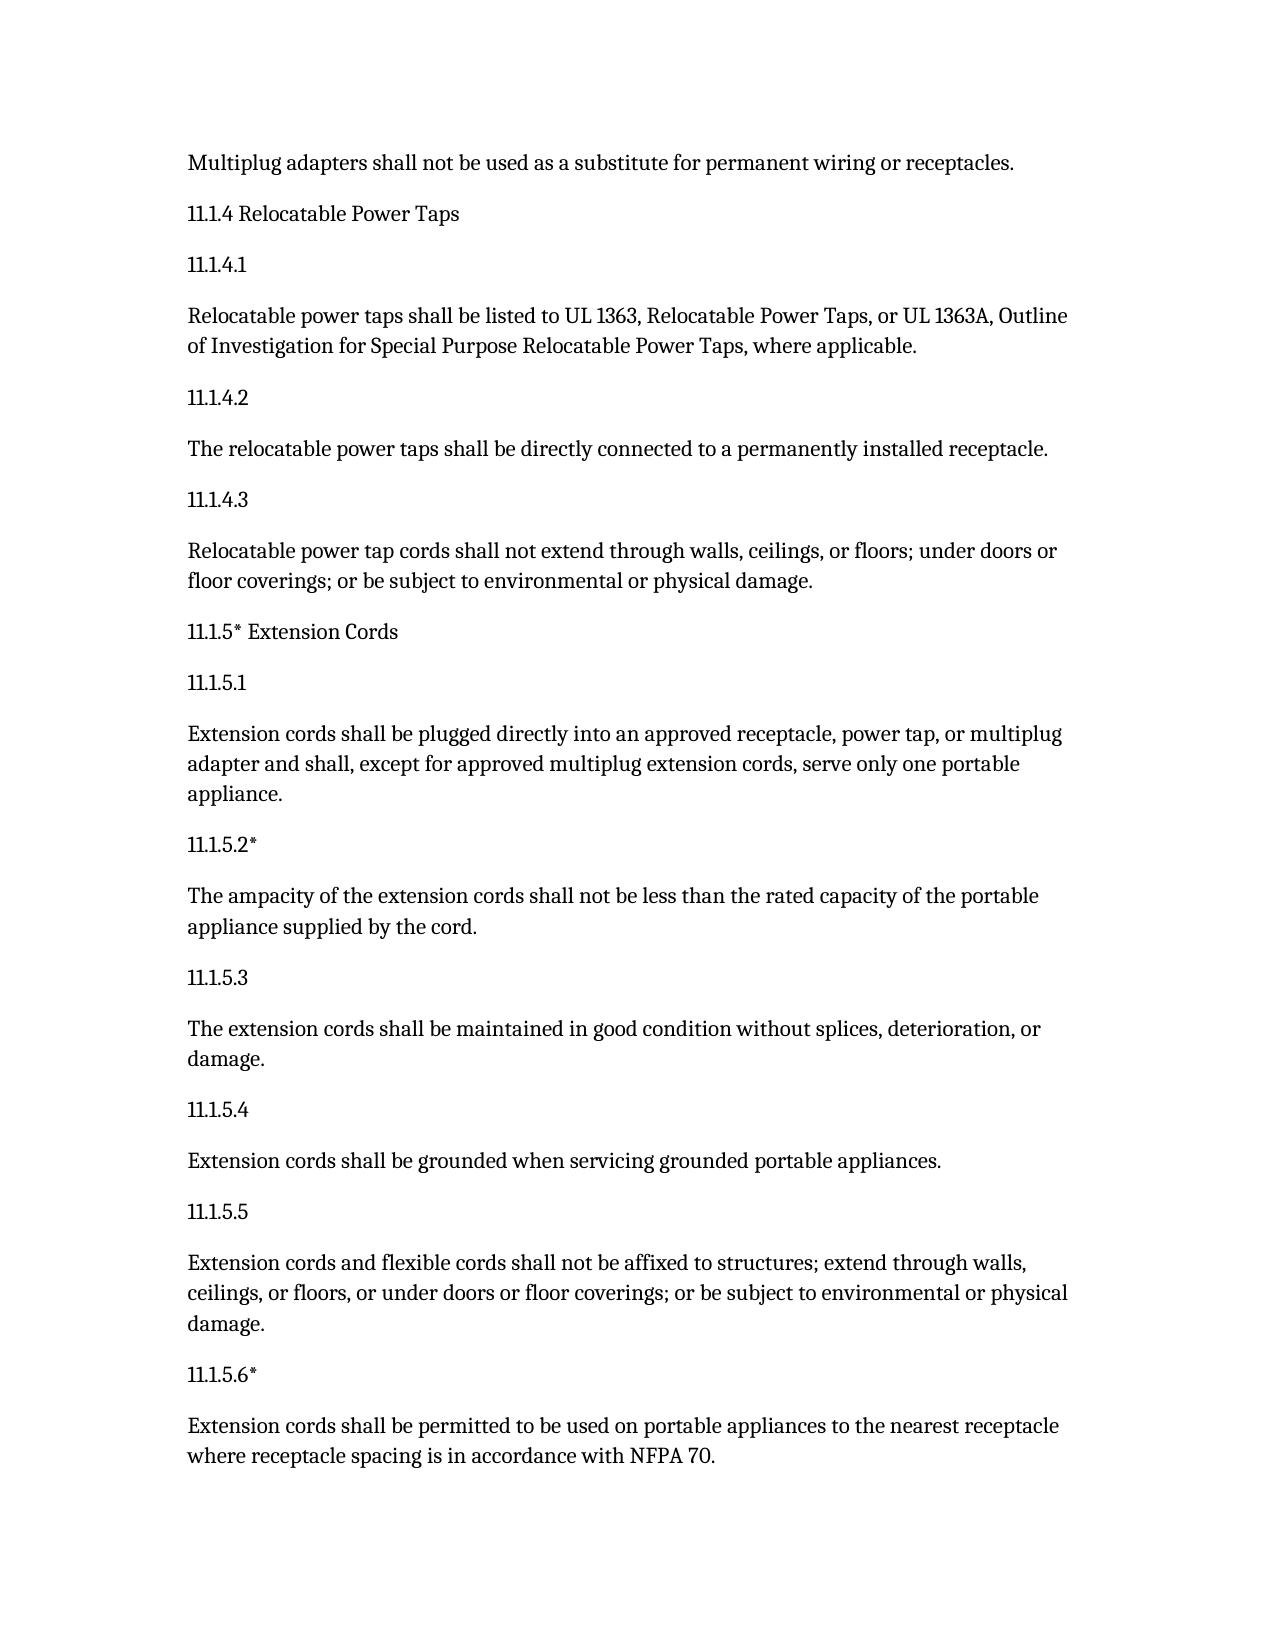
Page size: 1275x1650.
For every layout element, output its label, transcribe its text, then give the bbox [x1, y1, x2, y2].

text Multiplug adapters shall not be used as a substitute for permanent wiring or receptacles. [187, 150, 1087, 176]
text 11.1.5* Extension Cords [187, 619, 1087, 645]
text Extension cords shall be plugged directly into an approved receptacle, power tap, or multiplug adapter and shall, except for approved multiplug extension cords, serve only one portable appliance. [187, 721, 1087, 808]
text Extension cords shall be permitted to be used on portable appliances to the nearest receptacle where receptacle spacing is in accordance with NFPA 70. [187, 1412, 1087, 1469]
text 11.1.5.3 [187, 964, 1087, 991]
text 11.1.5.2* [187, 832, 1087, 859]
text 11.1.5.6* [187, 1361, 1087, 1388]
text 11.1.4.2 [187, 384, 1087, 411]
text 11.1.5.1 [187, 670, 1087, 696]
text The ampacity of the extension cords shall not be less than the rated capacity of the portable appliance supplied by the cord. [187, 883, 1087, 940]
text The relocatable power taps shall be directly connected to a permanently installed receptacle. [187, 435, 1087, 462]
text Relocatable power taps shall be listed to UL 1363, Relocatable Power Taps, or UL 1363A, Outline of Investigation for Special Purpose Relocatable Power Taps, where applicable. [187, 303, 1087, 360]
text Extension cords and flexible cords shall not be affixed to structures; extend through walls, ceilings, or floors, or under doors or floor coverings; or be subject to environmental or physical damage. [187, 1250, 1087, 1337]
text 11.1.5.4 [187, 1097, 1087, 1123]
text Extension cords shall be grounded when servicing grounded portable appliances. [187, 1148, 1087, 1174]
text 11.1.4 Relocatable Power Taps [187, 201, 1087, 227]
text 11.1.4.1 [187, 252, 1087, 278]
text The extension cords shall be maintained in good condition without splices, deterioration, or damage. [187, 1016, 1087, 1072]
text 11.1.5.5 [187, 1199, 1087, 1225]
text Relocatable power tap cords shall not extend through walls, ceilings, or floors; under doors or floor coverings; or be subject to environmental or physical damage. [187, 537, 1087, 594]
text 11.1.4.3 [187, 486, 1087, 513]
